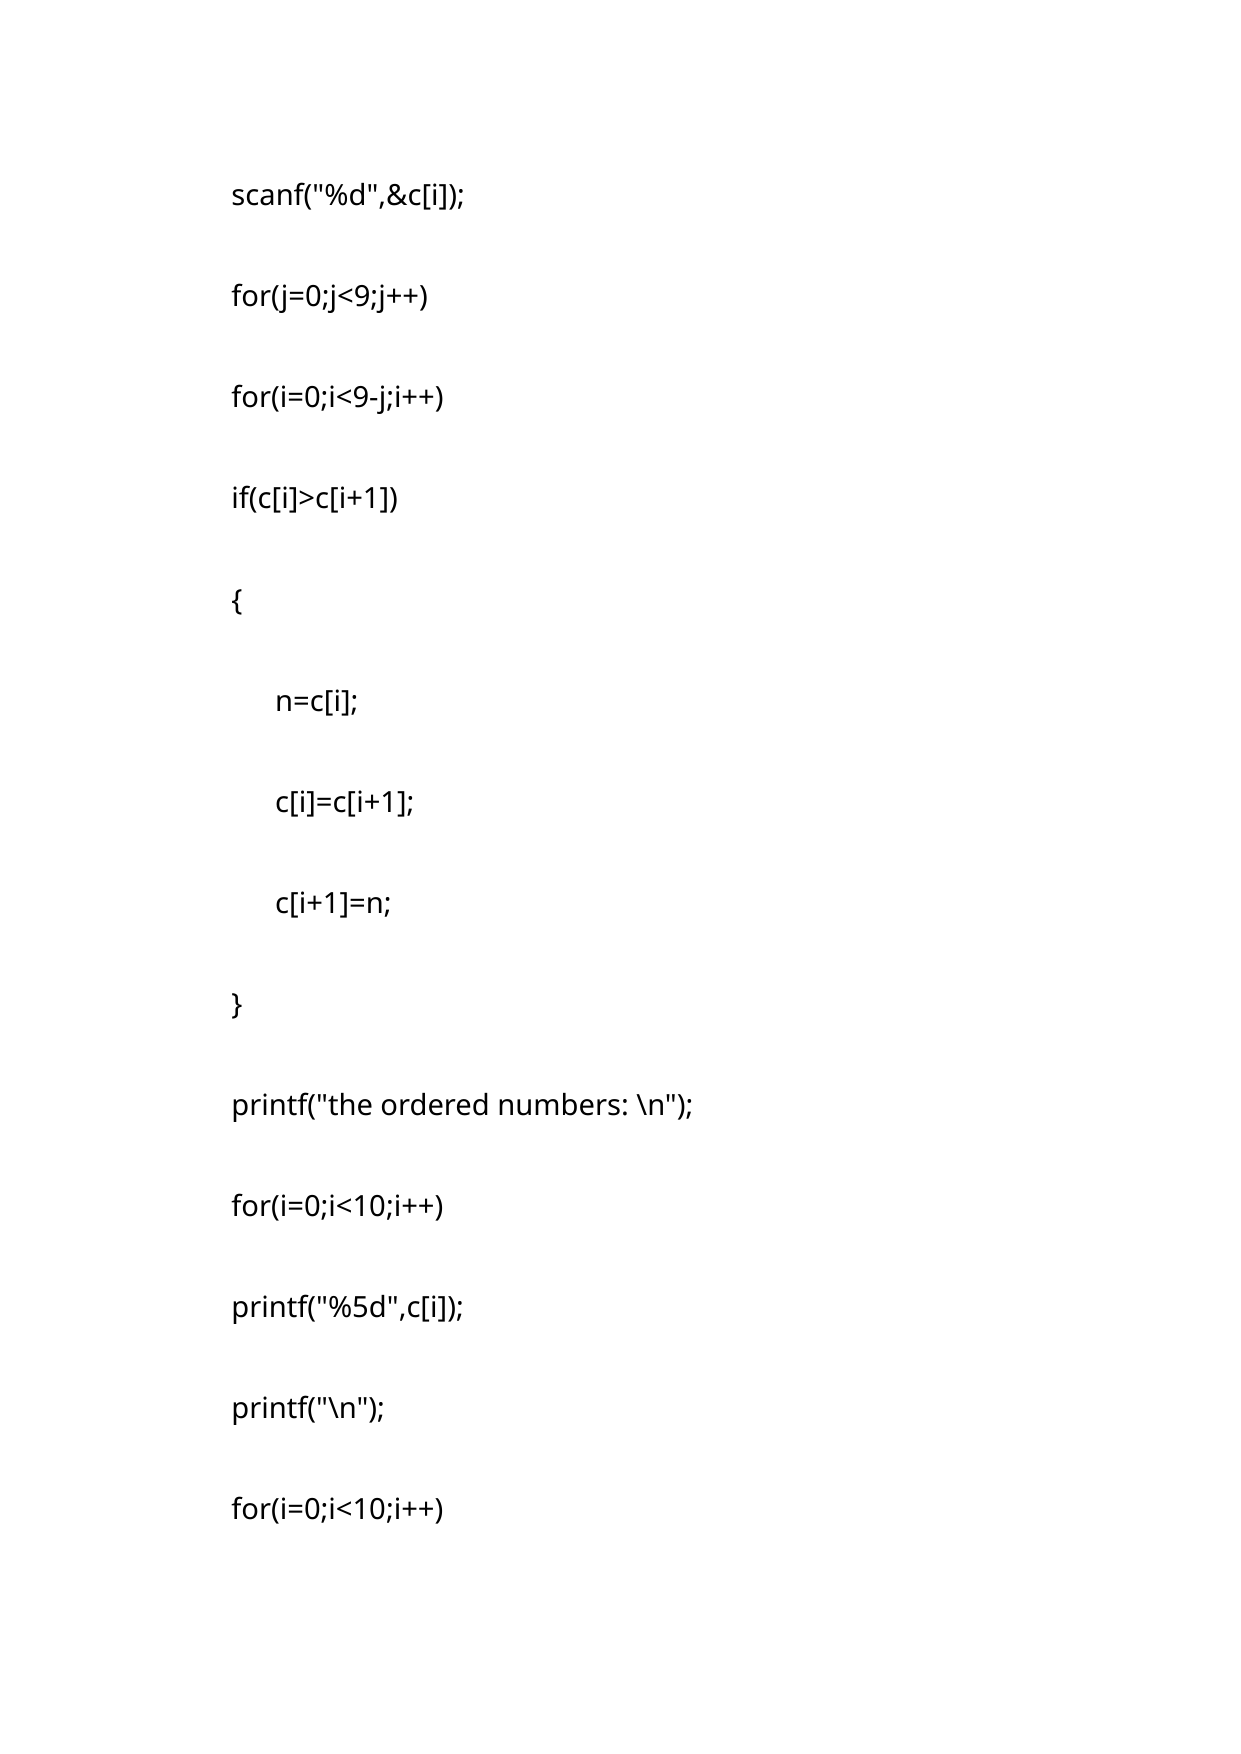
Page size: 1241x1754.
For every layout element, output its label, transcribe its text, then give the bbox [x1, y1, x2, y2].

text if(c[i]>c[i+1]) [187, 465, 1053, 530]
text { [187, 566, 1053, 631]
text scanf("%d",&c[i]); [187, 162, 1053, 227]
text for(i=0;i<10;i++) [187, 1476, 1053, 1541]
text printf("the ordered numbers: \n"); [187, 1071, 1053, 1136]
text c[i+1]=n; [187, 869, 1053, 934]
text for(i=0;i<10;i++) [187, 1172, 1053, 1237]
text printf("\n"); [187, 1374, 1053, 1439]
text for(i=0;i<9-j;i++) [187, 364, 1053, 429]
text printf("%5d",c[i]); [187, 1273, 1053, 1338]
text n=c[i]; [187, 667, 1053, 732]
text c[i]=c[i+1]; [187, 768, 1053, 833]
text } [187, 970, 1053, 1035]
text for(j=0;j<9;j++) [187, 263, 1053, 328]
